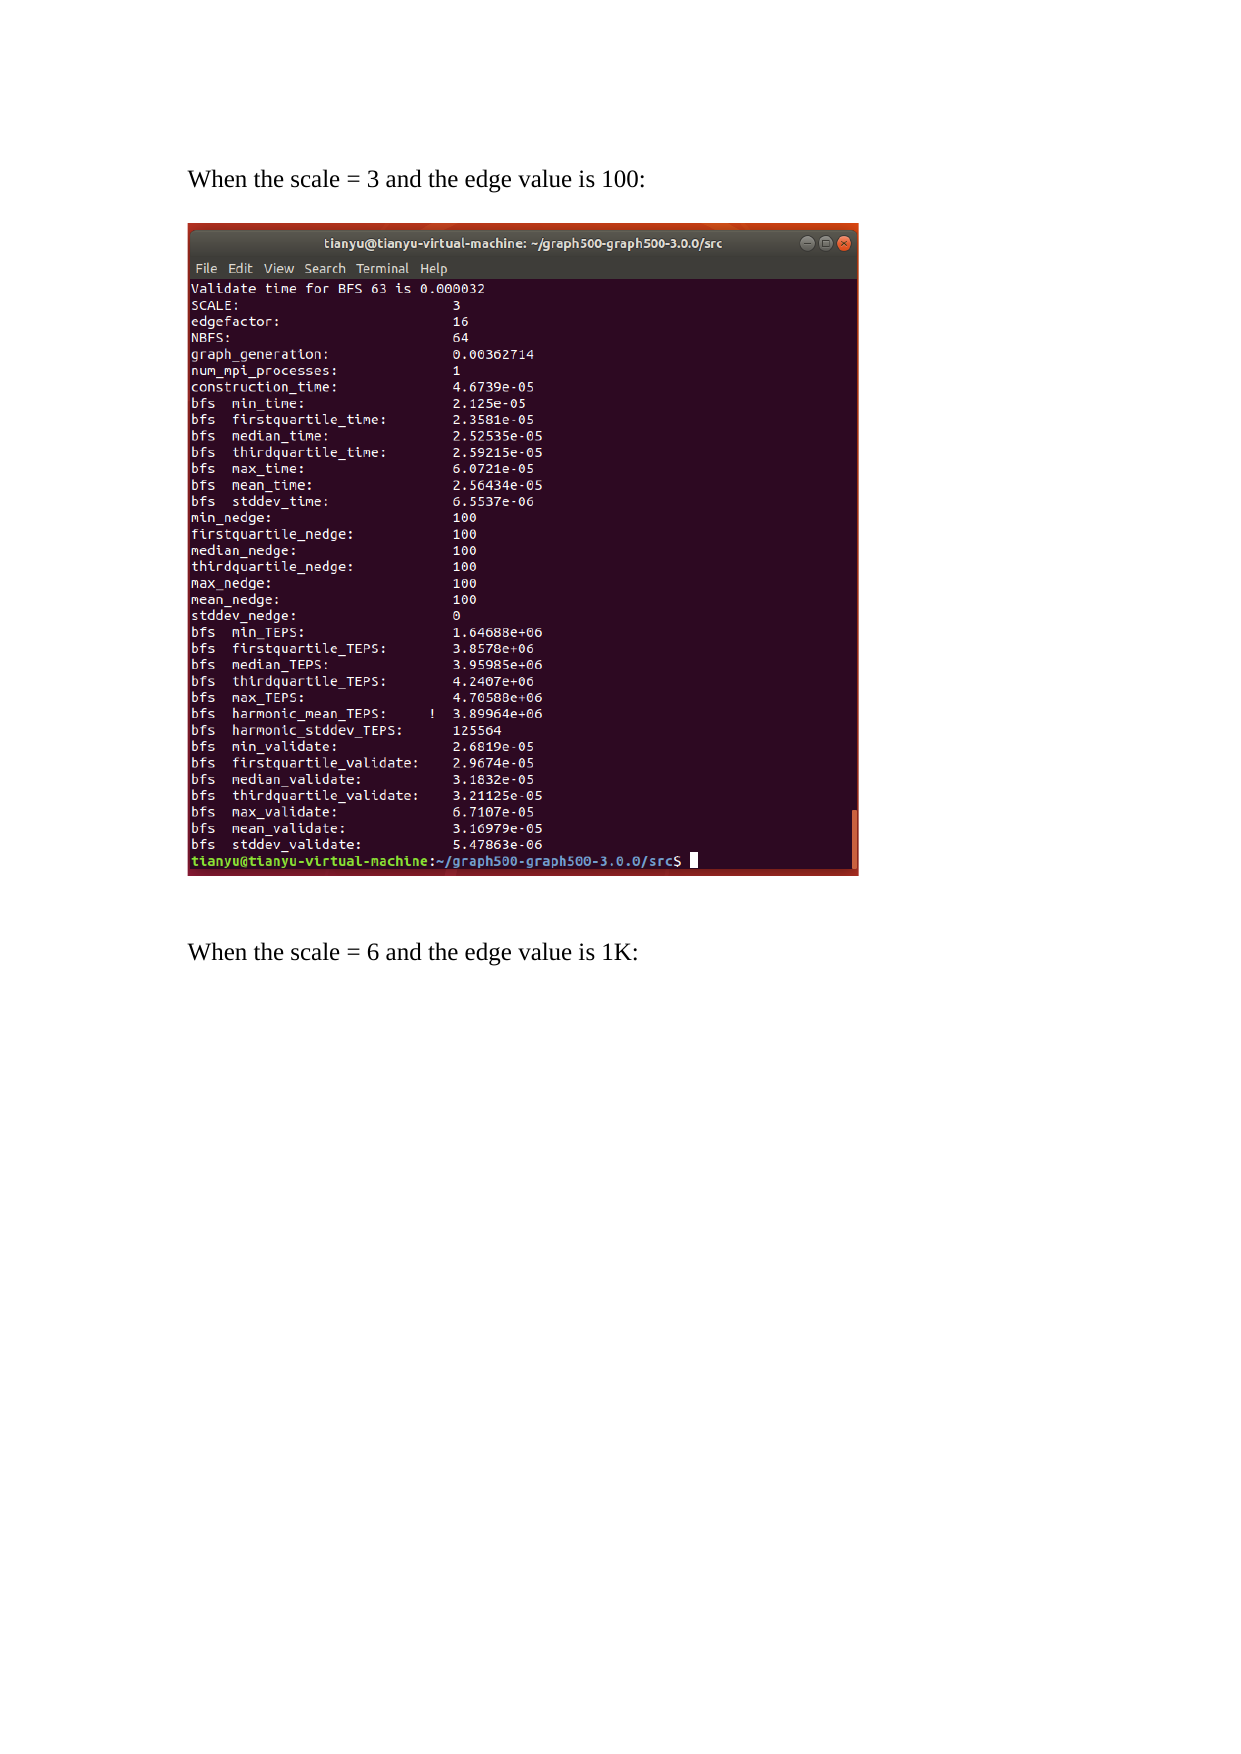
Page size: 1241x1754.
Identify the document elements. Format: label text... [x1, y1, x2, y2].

picture [187, 223, 859, 876]
text When the scale = 6 and the edge value is 1K: [187, 936, 1053, 968]
text When the scale = 3 and the edge value is 100: [187, 162, 1053, 194]
